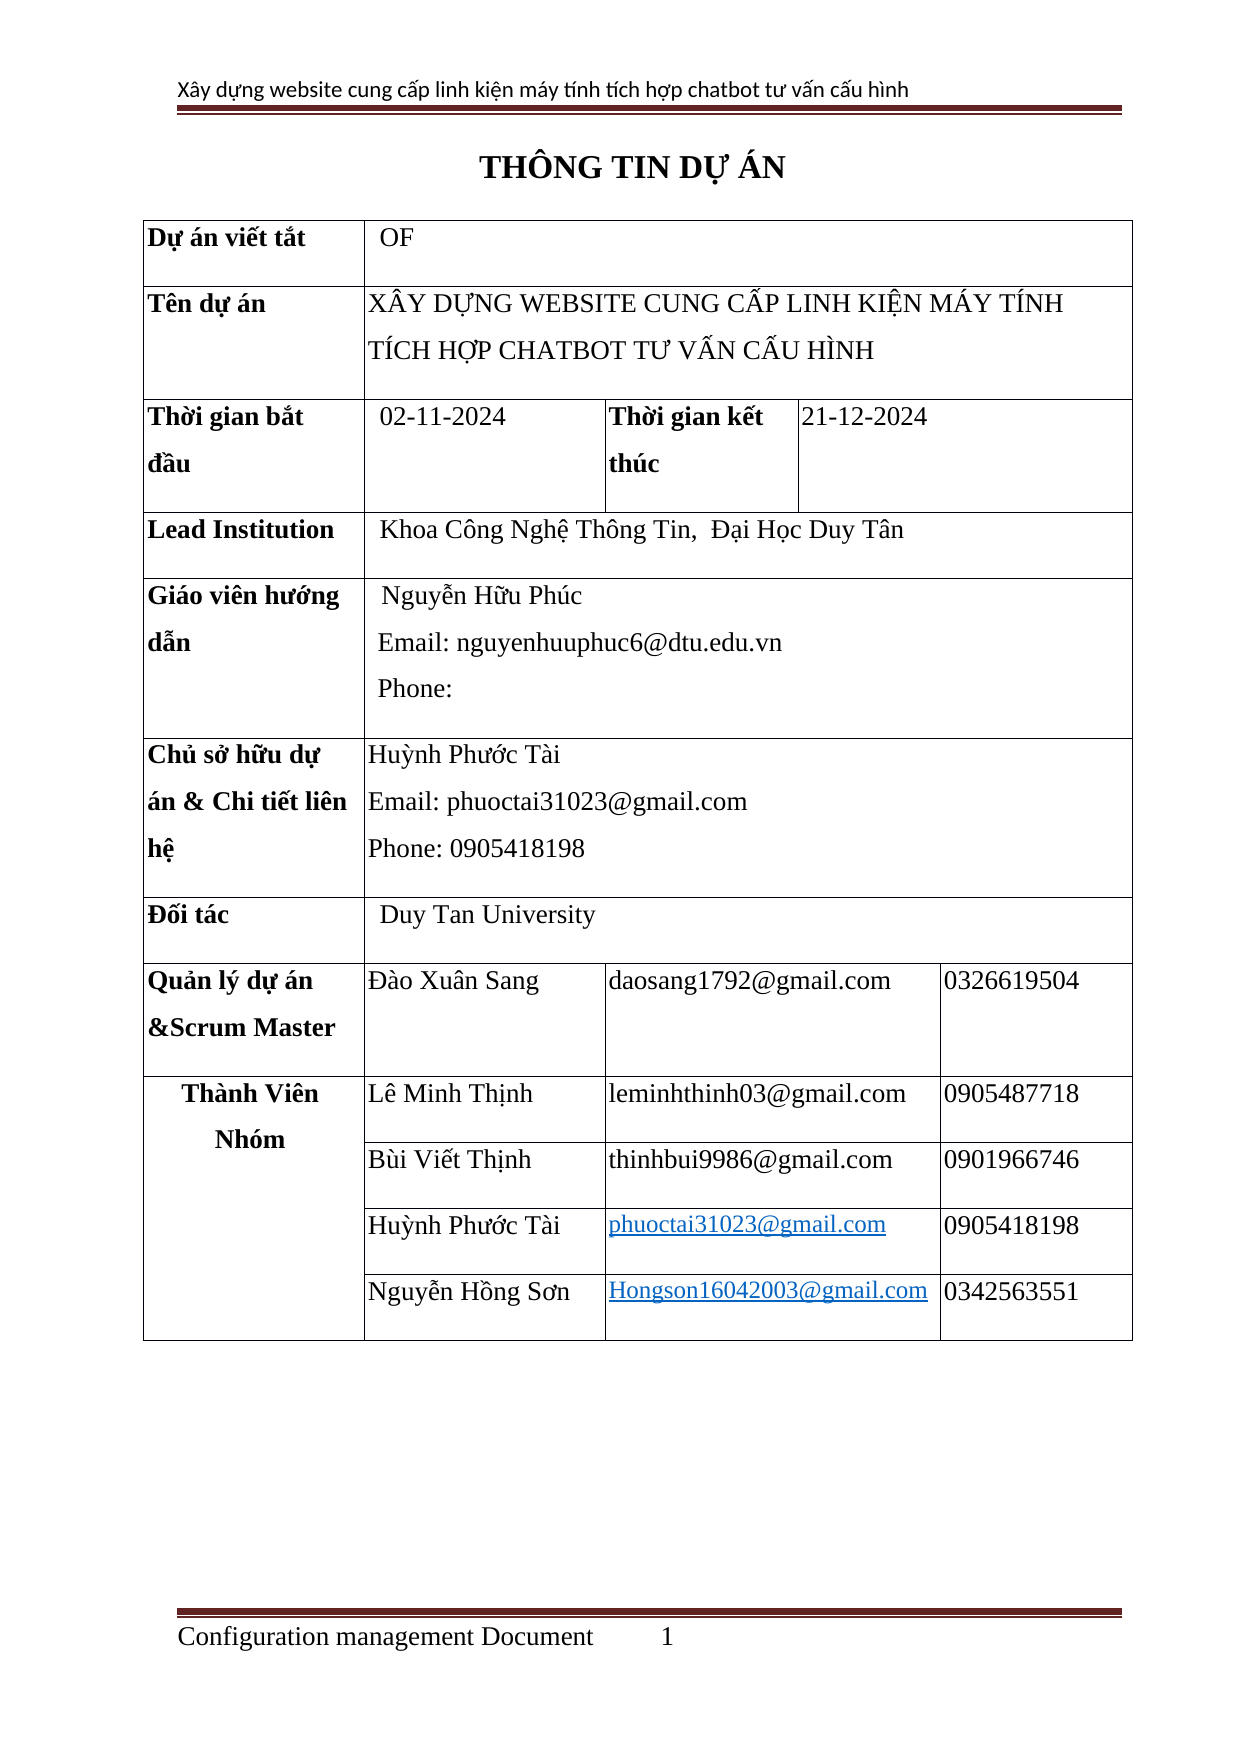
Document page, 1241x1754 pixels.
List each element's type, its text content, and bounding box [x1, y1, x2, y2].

table_cell Nguyễn Hồng Sơn [365, 1275, 605, 1340]
table_cell Duy Tan University [365, 898, 1132, 963]
table_cell OF [365, 221, 1132, 286]
table_cell Khoa Công Nghệ Thông Tin, Đại Học Duy Tân [365, 513, 1132, 578]
table_cell Hongson16042003@gmail.com [606, 1275, 940, 1340]
table_header THÔNG TIN DỰ ÁN [143, 148, 1133, 220]
table_cell Quản lý dự án &Scrum Master [144, 964, 364, 1076]
table_cell Tên dự án [144, 287, 364, 399]
table_cell Thời gian kết thúc [606, 400, 798, 512]
table_cell XÂY DỰNG WEBSITE CUNG CẤP LINH KIỆN MÁY TÍNH TÍCH HỢP CHATBOT TƯ VẤN CẤU HÌNH [365, 287, 1132, 399]
table_cell phuoctai31023@gmail.com [606, 1209, 940, 1274]
table_cell Dự án viết tắt [144, 221, 364, 286]
table_cell leminhthinh03@gmail.com [606, 1077, 940, 1142]
table_cell Lead Institution [144, 513, 364, 578]
table_cell Thành Viên Nhóm [144, 1077, 364, 1340]
table_cell Nguyễn Hữu Phúc Email: nguyenhuuphuc6@dtu.edu.vn Phone: [365, 579, 1132, 737]
table_cell 21-12-2024 [799, 400, 1132, 512]
table_cell 0905418198 [941, 1209, 1132, 1274]
table_cell Bùi Viết Thịnh [365, 1143, 605, 1208]
table_cell Đối tác [144, 898, 364, 963]
table_cell thinhbui9986@gmail.com [606, 1143, 940, 1208]
table_cell Lê Minh Thịnh [365, 1077, 605, 1142]
table_cell 0342563551 [941, 1275, 1132, 1340]
table_cell Thời gian bắt đầu [144, 400, 364, 512]
table_cell Chủ sở hữu dự án & Chi tiết liên hệ [144, 739, 364, 897]
table_cell 0326619504 [941, 964, 1132, 1076]
table_cell Đào Xuân Sang [365, 964, 605, 1076]
table_cell Giáo viên hướng dẫn [144, 579, 364, 737]
table_cell 0905487718 [941, 1077, 1132, 1142]
table_cell 02-11-2024 [365, 400, 605, 512]
table_cell Huỳnh Phước Tài [365, 1209, 605, 1274]
table_cell daosang1792@gmail.com [606, 964, 940, 1076]
table_cell Huỳnh Phước Tài Email: phuoctai31023@gmail.com Phone: 0905418198 [365, 739, 1132, 897]
table_cell 0901966746 [941, 1143, 1132, 1208]
